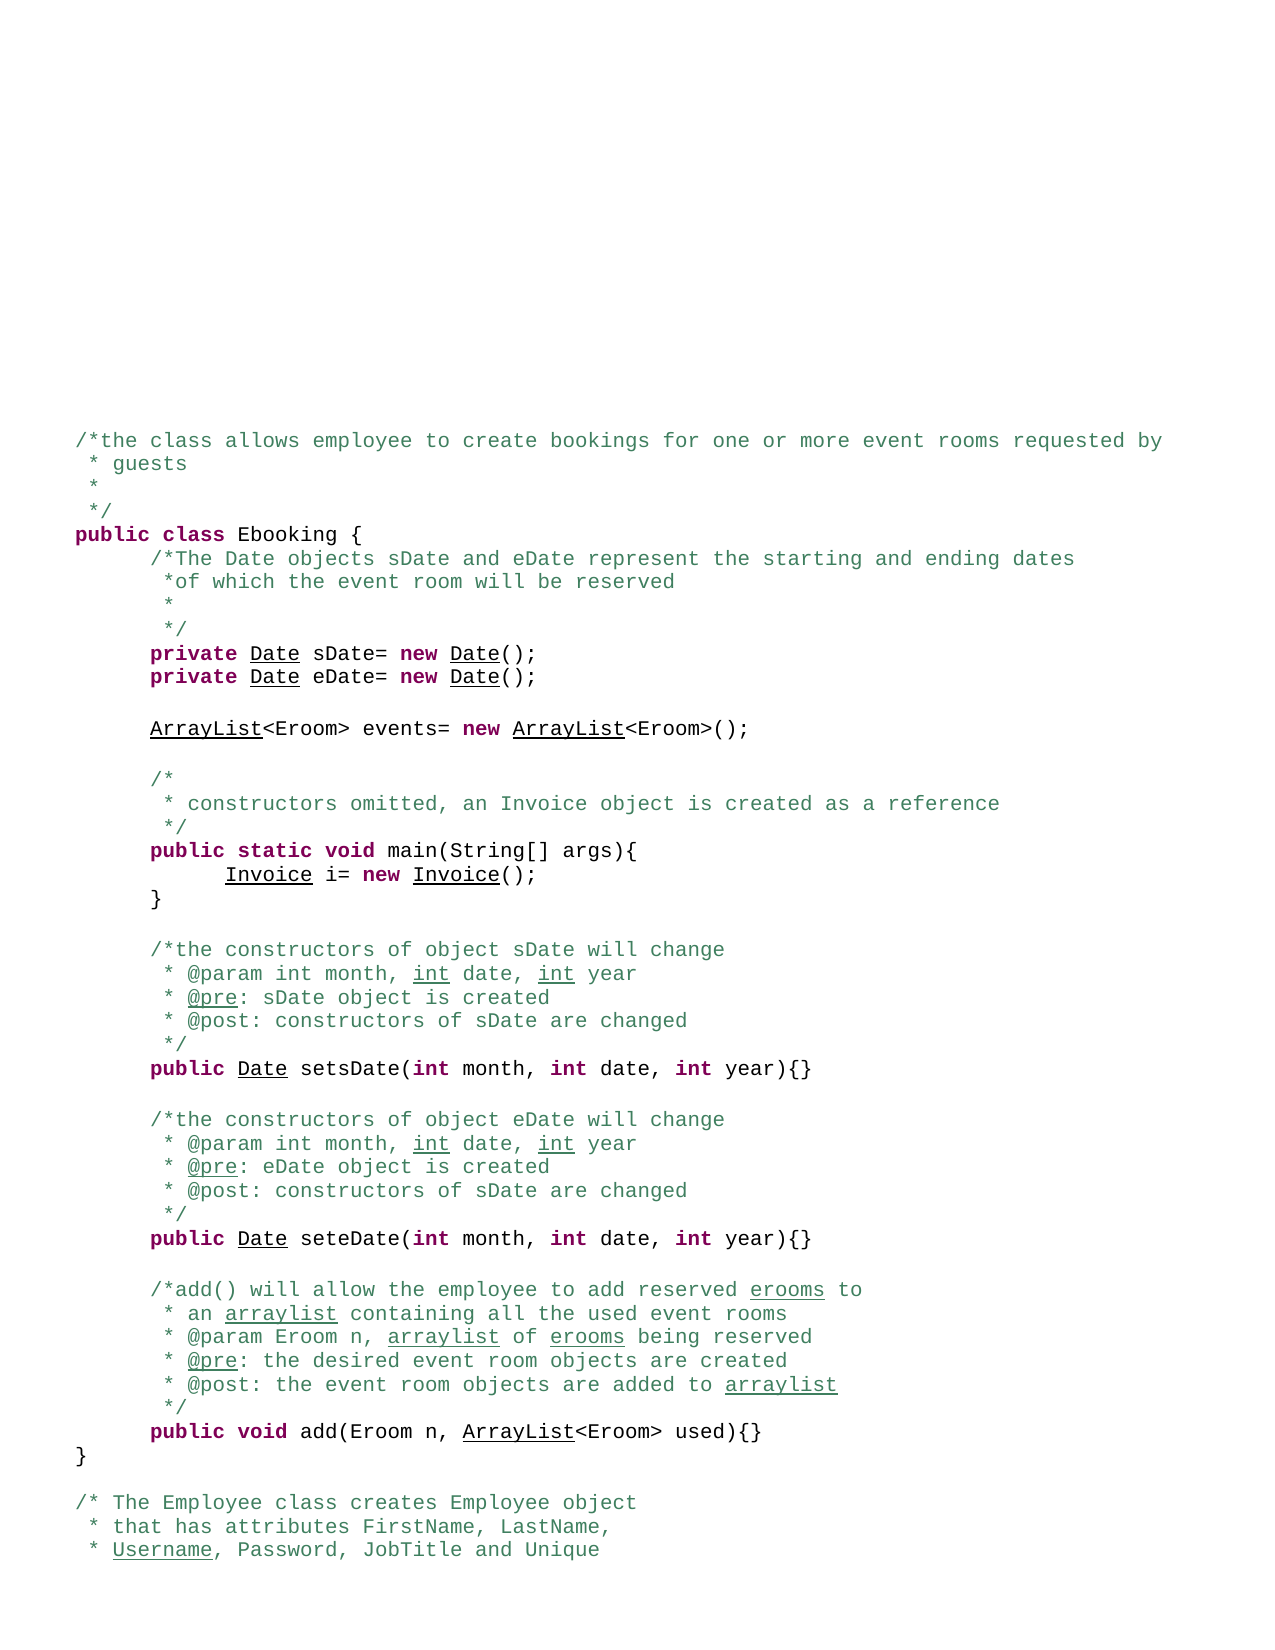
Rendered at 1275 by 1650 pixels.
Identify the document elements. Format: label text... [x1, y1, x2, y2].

text */ [75, 619, 1200, 642]
text * Username, Password, JobTitle and Unique [75, 1539, 1200, 1563]
text * @pre: the desired event room objects are created [75, 1350, 1200, 1374]
text * [75, 477, 1200, 501]
text } [75, 1445, 1200, 1468]
text * [75, 595, 1200, 619]
text public Date setsDate(int month, int date, int year){} [75, 1058, 1200, 1081]
text * @pre: sDate object is created [75, 987, 1200, 1010]
text */ [75, 817, 1200, 840]
text public class Ebooking { [75, 524, 1200, 548]
text * @post: the event room objects are added to arraylist [75, 1374, 1200, 1397]
text */ [75, 501, 1200, 524]
text /*the class allows employee to create bookings for one or more event rooms requested by [75, 430, 1200, 453]
text ArrayList<Eroom> events= new ArrayList<Eroom>(); [75, 718, 1200, 741]
text } [75, 888, 1200, 911]
text Invoice i= new Invoice(); [75, 864, 1200, 888]
text /*the constructors of object eDate will change [75, 1109, 1200, 1133]
text public static void main(String[] args){ [75, 840, 1200, 864]
text * constructors omitted, an Invoice object is created as a reference [75, 793, 1200, 817]
text private Date eDate= new Date(); [75, 666, 1200, 690]
text /* [75, 769, 1200, 793]
text * @param Eroom n, arraylist of erooms being reserved [75, 1326, 1200, 1350]
text */ [75, 1397, 1200, 1421]
text /*the constructors of object sDate will change [75, 939, 1200, 963]
text * @param int month, int date, int year [75, 963, 1200, 987]
text *of which the event room will be reserved [75, 572, 1200, 595]
text * an arraylist containing all the used event rooms [75, 1303, 1200, 1326]
text private Date sDate= new Date(); [75, 642, 1200, 666]
text * guests [75, 453, 1200, 477]
text * @param int month, int date, int year [75, 1133, 1200, 1157]
text * @post: constructors of sDate are changed [75, 1010, 1200, 1034]
text */ [75, 1034, 1200, 1058]
text /* The Employee class creates Employee object [75, 1492, 1200, 1516]
text public void add(Eroom n, ArrayList<Eroom> used){} [75, 1421, 1200, 1445]
text * that has attributes FirstName, LastName, [75, 1516, 1200, 1539]
text public Date seteDate(int month, int date, int year){} [75, 1227, 1200, 1251]
text * @post: constructors of sDate are changed [75, 1180, 1200, 1204]
text */ [75, 1204, 1200, 1227]
text * @pre: eDate object is created [75, 1157, 1200, 1180]
text /*add() will allow the employee to add reserved erooms to [75, 1279, 1200, 1303]
text /*The Date objects sDate and eDate represent the starting and ending dates [75, 548, 1200, 572]
